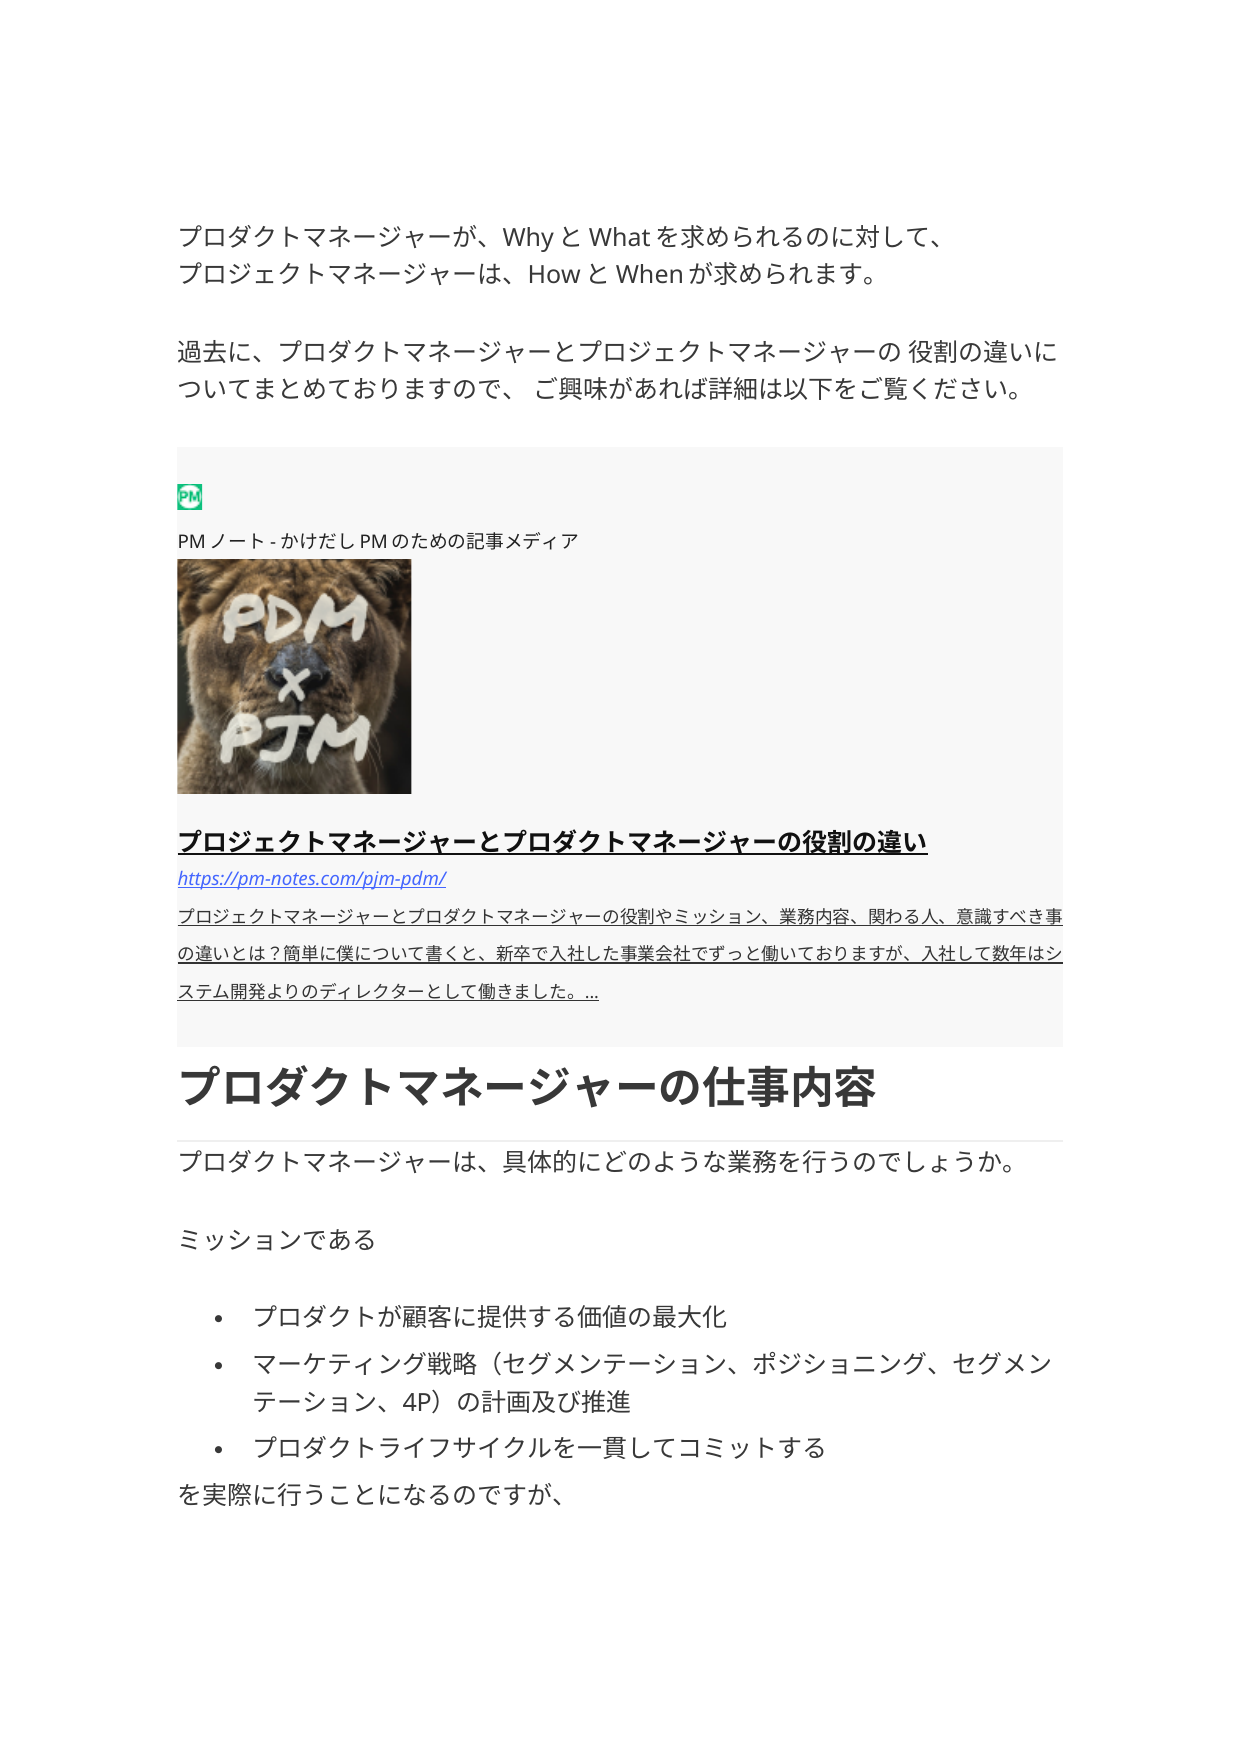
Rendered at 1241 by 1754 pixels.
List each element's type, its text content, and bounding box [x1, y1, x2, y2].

list プロダクトが顧客に提供する価値の最大化 [215, 1297, 1063, 1334]
picture [177, 484, 203, 510]
text プロダクトマネージャーの仕事内容 [177, 1047, 1063, 1140]
text プロジェクトマネージャーとプロダクトマネージャーの役割の違い [177, 822, 1063, 859]
text プロジェクトマネージャーとプロダクトマネージャーの役割やミッション、業務内容、関わる人、意識すべき事の違いとは？簡単に僕について書くと、新卒で入社した事業会社でずっと働いておりますが、入社して数年はシステム開発よりのディレクターとして働きました。... [177, 963, 1063, 1009]
text プロジェクトマネージャーとプロダクトマネージャーの役割やミッション、業務内容、関わる人、意識すべき事の違いとは？簡単に僕について書くと、新卒で入社した事業会社でずっと働いておりますが、入社して数年はシステム開発よりのディレクターとして働きました。... [177, 926, 1063, 962]
text プロダクトマネージャーが、WhyとWhatを求められるのに対して、 プロジェクトマネージャーは、HowとWhenが求められます。 [177, 217, 1063, 292]
text ミッションである [177, 1219, 1063, 1257]
picture [177, 559, 412, 794]
text 過去に、プロダクトマネージャーとプロジェクトマネージャーの 役割の違いについてまとめておりますので、 ご興味があれば詳細は以下をご覧ください。 [177, 332, 1063, 407]
text プロダクトマネージャーは、具体的にどのような業務を行うのでしょうか。 [177, 1142, 1063, 1179]
text https://pm-notes.com/pjm-pdm/ [177, 859, 1063, 897]
text プロジェクトマネージャーとプロダクトマネージャーの役割やミッション、業務内容、関わる人、意識すべき事の違いとは？簡単に僕について書くと、新卒で入社した事業会社でずっと働いておりますが、入社して数年はシステム開発よりのディレクターとして働きました。... [177, 897, 1063, 925]
list プロダクトライフサイクルを一貫してコミットする [215, 1428, 1063, 1466]
text を実際に行うことになるのですが、 [177, 1475, 1063, 1513]
list マーケティング戦略（セグメンテーション、ポジショニング、セグメンテーション、4P）の計画及び推進 [215, 1344, 1063, 1419]
text PMノート - かけだしPMのための記事メディア [177, 522, 1063, 559]
